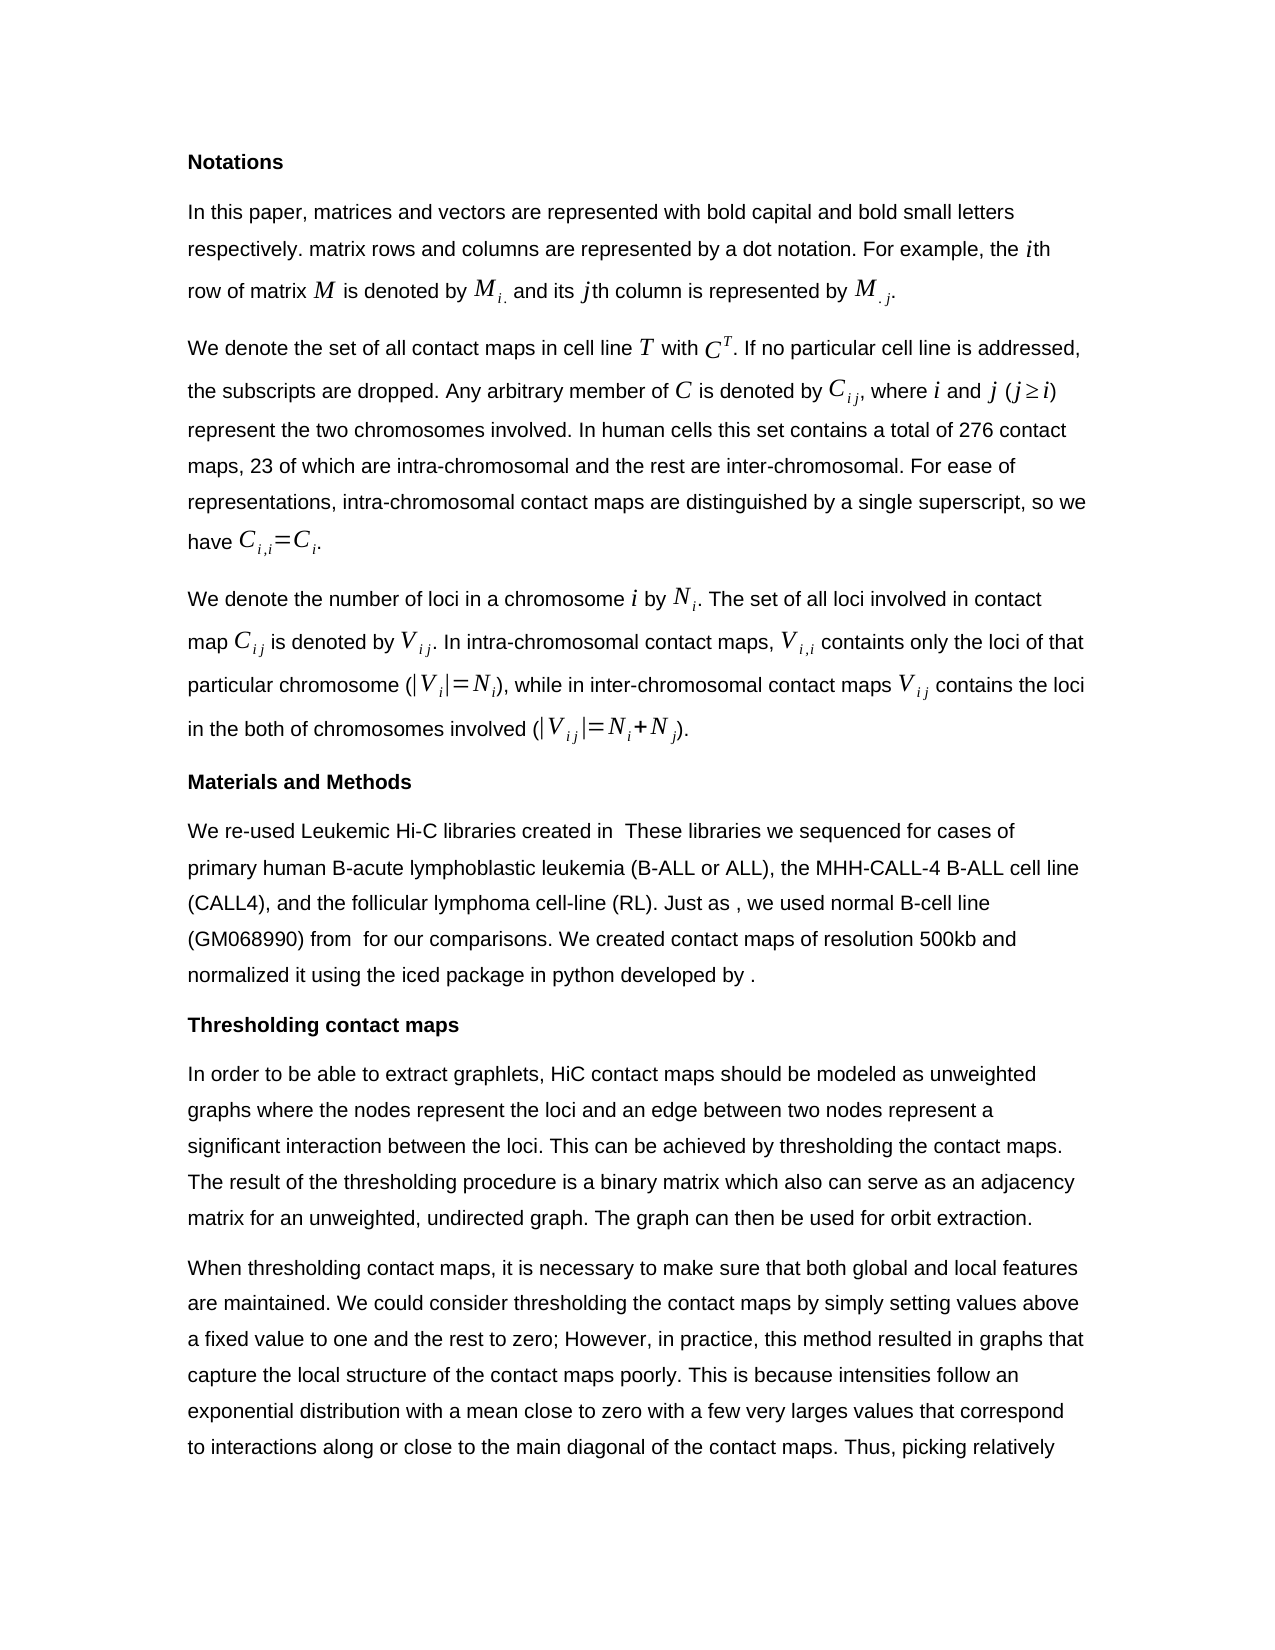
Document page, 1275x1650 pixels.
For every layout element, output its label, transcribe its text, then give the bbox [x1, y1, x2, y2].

subtitle Materials and Methods [187, 770, 1087, 794]
text We denote the set of all contact maps in cell line with . If no particular cell line is addressed, the subscripts are dropped. Any arbitrary member of is denoted by , where and () represent the two chromosomes involved. In human cells this set contains a total of 276 contact maps, 23 of which are intra-chromosomal and the rest are inter-chromosomal. For ease of representations, intra-chromosomal contact maps are distinguished by a single superscript, so we have . [187, 332, 1087, 557]
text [187, 1255, 1087, 1459]
subtitle Thresholding contact maps [187, 1013, 1087, 1037]
text We denote the number of loci in a chromosome by . The set of all loci involved in contact map is denoted by . In intra-chromosomal contact maps, containts only the loci of that particular chromosome (), while in inter-chromosomal contact maps contains the loci in the both of chromosomes involved (). [187, 583, 1087, 744]
text In this paper, matrices and vectors are represented with bold capital and bold small letters respectively. matrix rows and columns are represented by a dot notation. For example, the th row of matrix is denoted by and its th column is represented by . [187, 199, 1087, 306]
subtitle Notations [187, 150, 1087, 174]
text We re-used Leukemic Hi-C libraries created in These libraries we sequenced for cases of primary human B-acute lymphoblastic leukemia (B-ALL or ALL), the MHH-CALL-4 B-ALL cell line (CALL4), and the follicular lymphoma cell-line (RL). Just as , we used normal B-cell line (GM068990) from for our comparisons. We created contact maps of resolution 500kb and normalized it using the iced package in python developed by . [187, 819, 1087, 987]
text In order to be able to extract graphlets, HiC contact maps should be modeled as unweighted graphs where the nodes represent the loci and an edge between two nodes represent a significant interaction between the loci. This can be achieved by thresholding the contact maps. The result of the thresholding procedure is a binary matrix which also can serve as an adjacency matrix for an unweighted, undirected graph. The graph can then be used for orbit extraction. [187, 1062, 1087, 1230]
